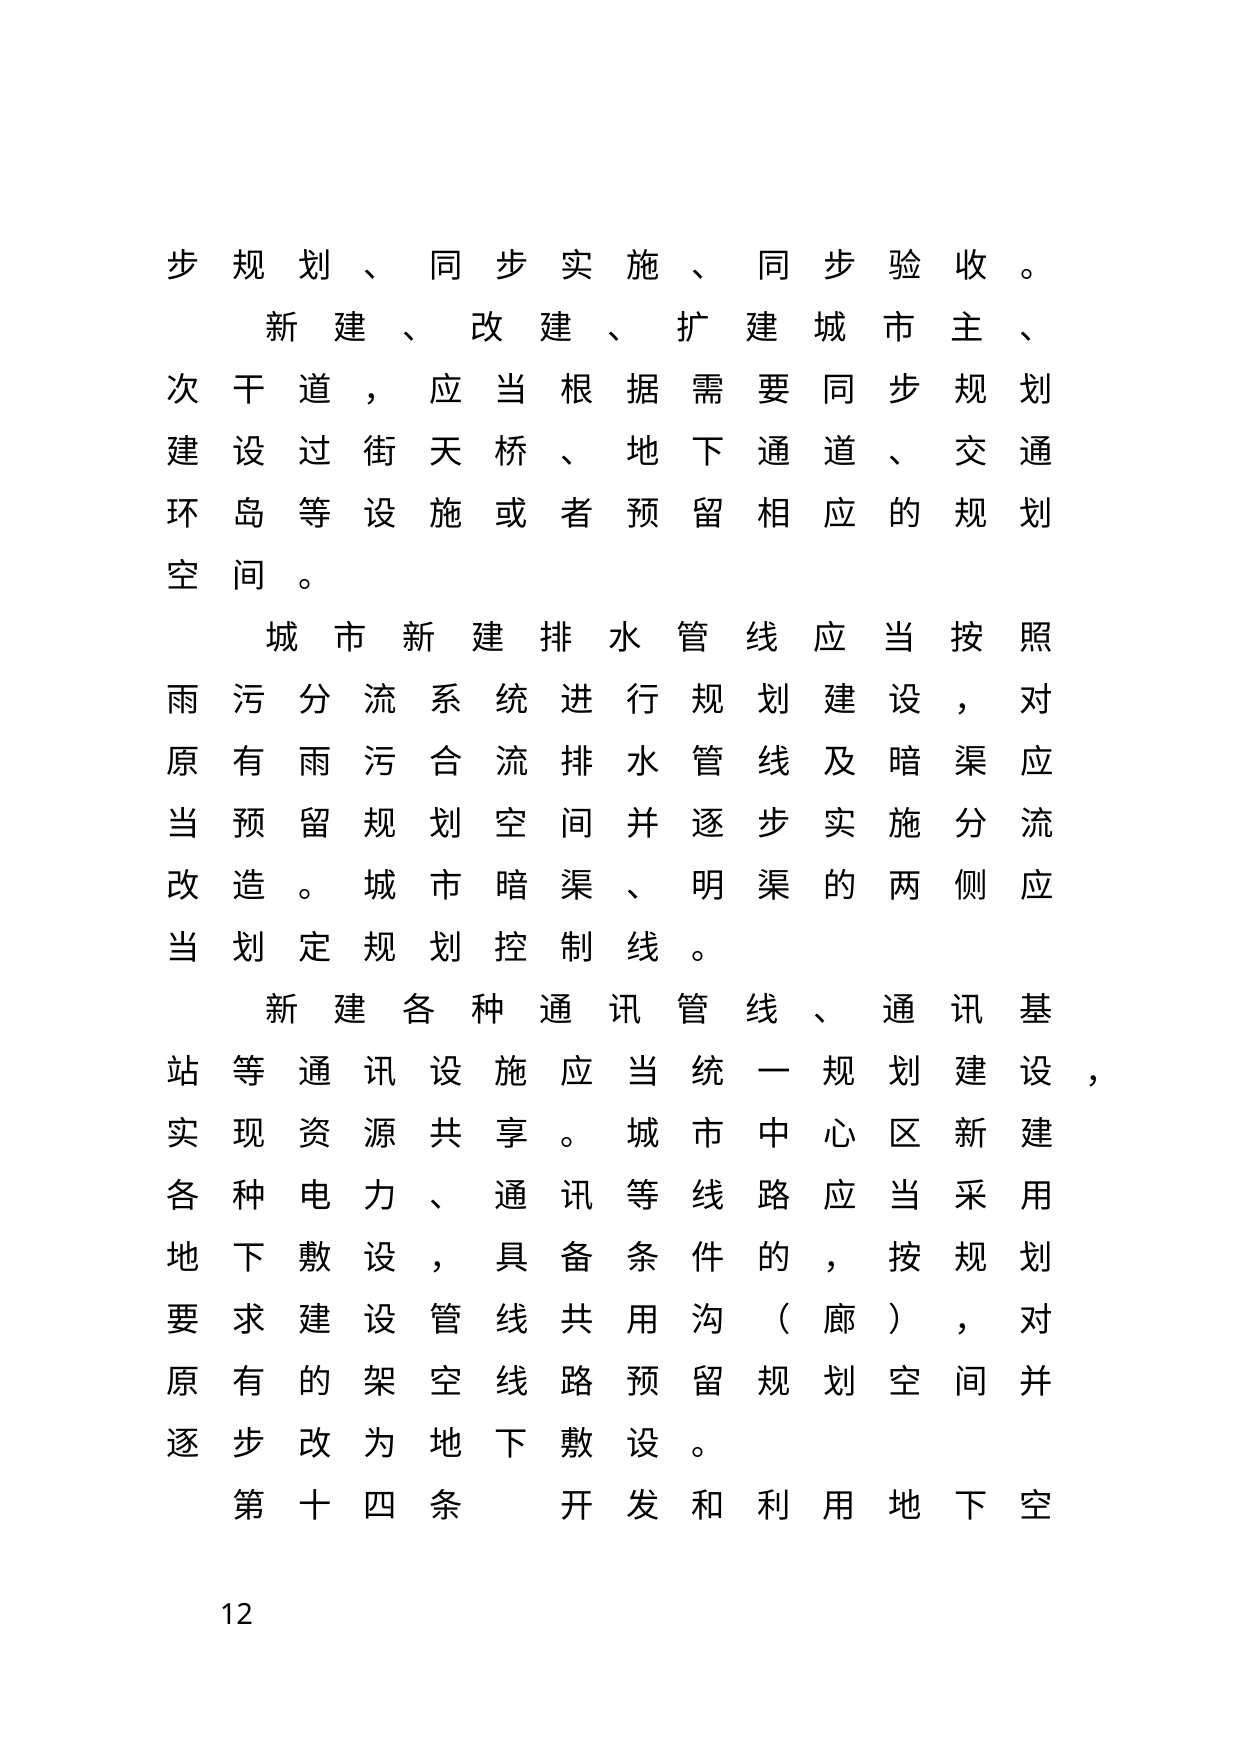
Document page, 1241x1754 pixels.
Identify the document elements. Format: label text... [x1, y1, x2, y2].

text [167, 1472, 1085, 1534]
text 新建各种通讯管线、通讯基站等通讯设施应当统一规划建设，实现资源共享。城市中心区新建各种电力、通讯等线路应当采用地下敷设，具备条件的，按规划要求建设管线共用沟（廊），对原有的架空线路预留规划空间并逐步改为地下敷设。 [167, 976, 1085, 1472]
text 新建、改建、扩建城市主、次干道，应当根据需要同步规划建设过街天桥、地下通道、交通环岛等设施或者预留相应的规划空间。 [167, 294, 1085, 604]
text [167, 232, 1085, 294]
text 城市新建排水管线应当按照雨污分流系统进行规划建设，对原有雨污合流排水管线及暗渠应当预留规划空间并逐步实施分流改造。城市暗渠、明渠的两侧应当划定规划控制线。 [167, 604, 1085, 976]
